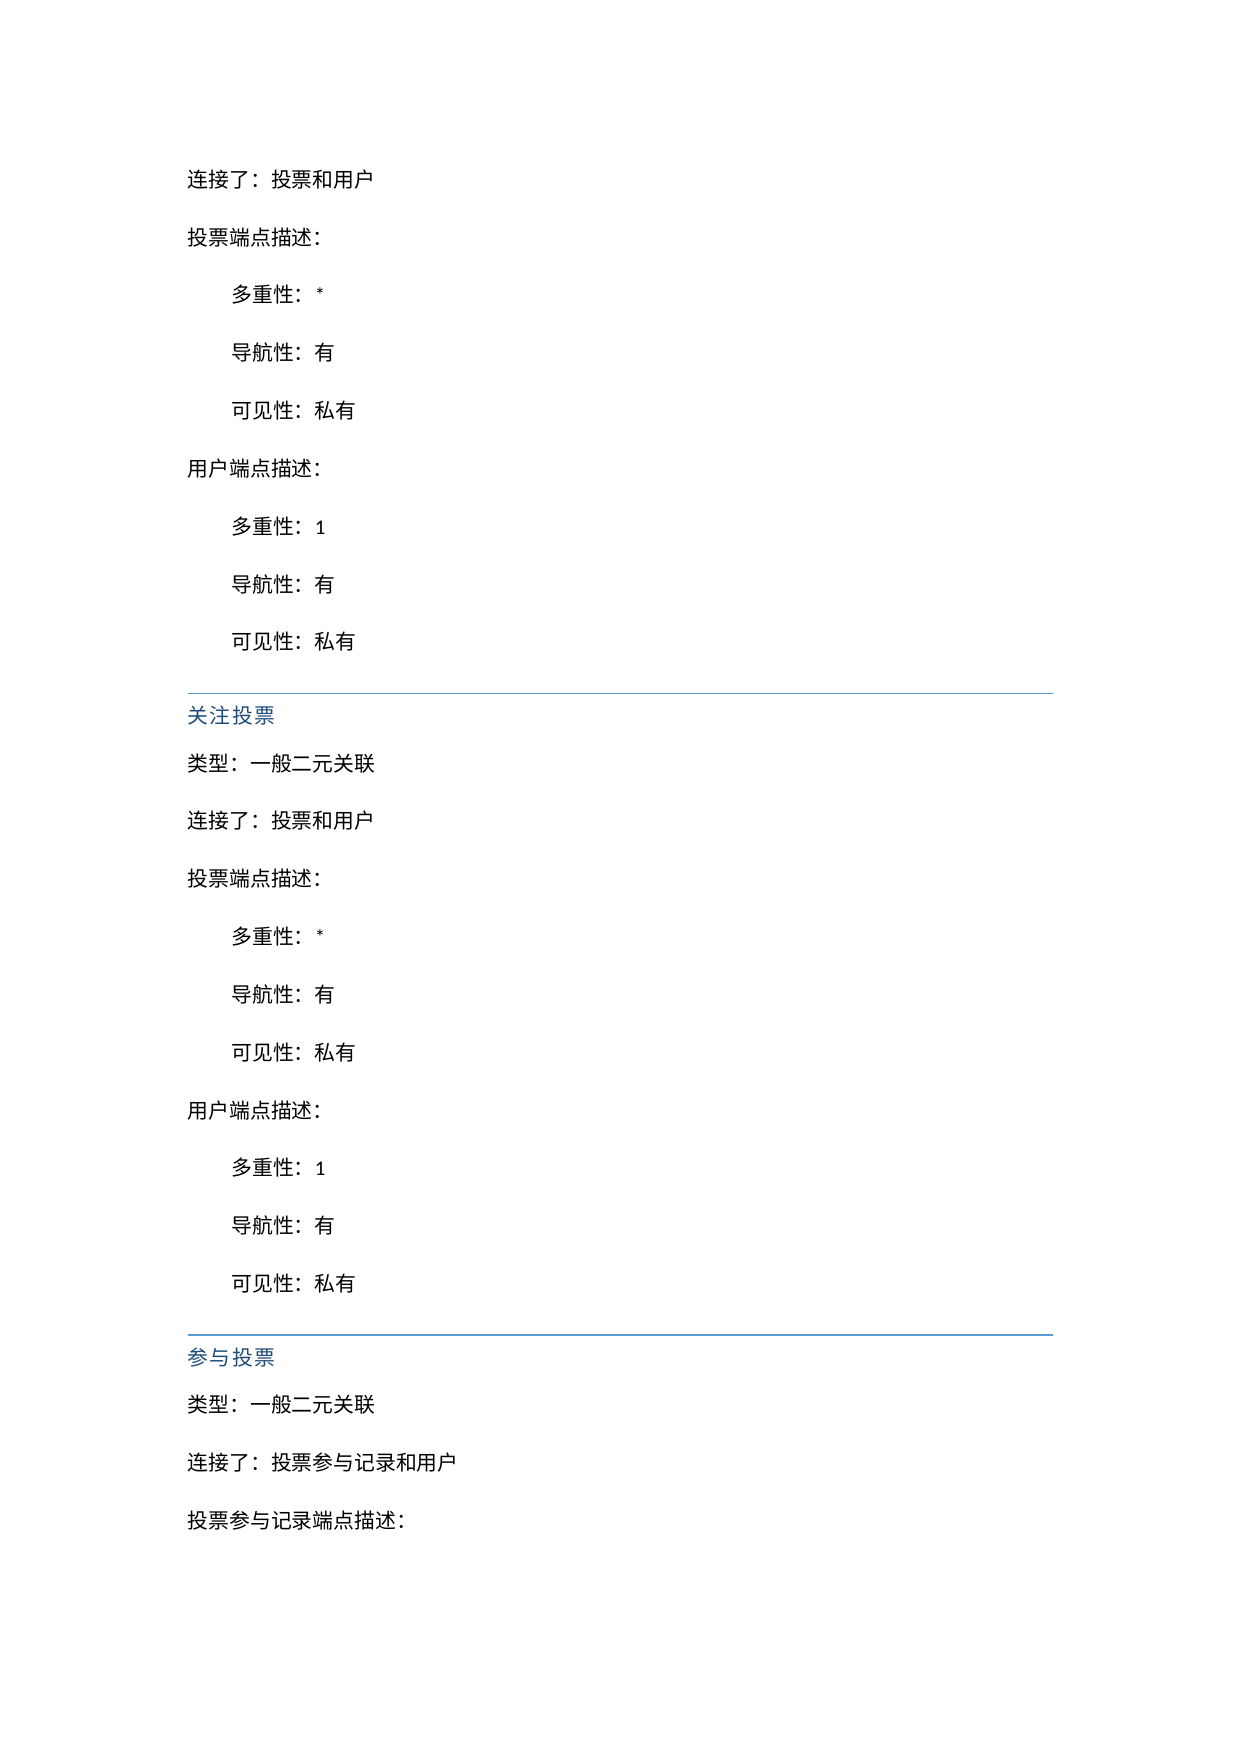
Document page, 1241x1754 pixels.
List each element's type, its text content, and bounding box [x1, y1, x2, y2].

text 类型：一般二元关联 [187, 1387, 1053, 1420]
text 可见性：私有 [187, 624, 1053, 657]
subtitle 参与投票 [187, 1335, 1053, 1373]
text 连接了：投票和用户 [187, 162, 1053, 194]
text 可见性：私有 [187, 393, 1053, 426]
text 多重性：1 [187, 1151, 1053, 1183]
text 投票端点描述： [187, 220, 1053, 252]
text 可见性：私有 [187, 1035, 1053, 1067]
text 多重性：* [187, 919, 1053, 952]
text 用户端点描述： [187, 1093, 1053, 1125]
text 多重性：* [187, 278, 1053, 310]
text 导航性：有 [187, 977, 1053, 1009]
text 投票参与记录端点描述： [187, 1503, 1053, 1536]
text 类型：一般二元关联 [187, 746, 1053, 778]
text 连接了：投票参与记录和用户 [187, 1445, 1053, 1478]
text 可见性：私有 [187, 1266, 1053, 1299]
text 导航性：有 [187, 335, 1053, 368]
text 导航性：有 [187, 567, 1053, 599]
text 多重性：1 [187, 509, 1053, 541]
text 投票端点描述： [187, 861, 1053, 894]
text 导航性：有 [187, 1208, 1053, 1241]
text 用户端点描述： [187, 451, 1053, 483]
text 连接了：投票和用户 [187, 804, 1053, 836]
subtitle 关注投票 [187, 694, 1053, 731]
